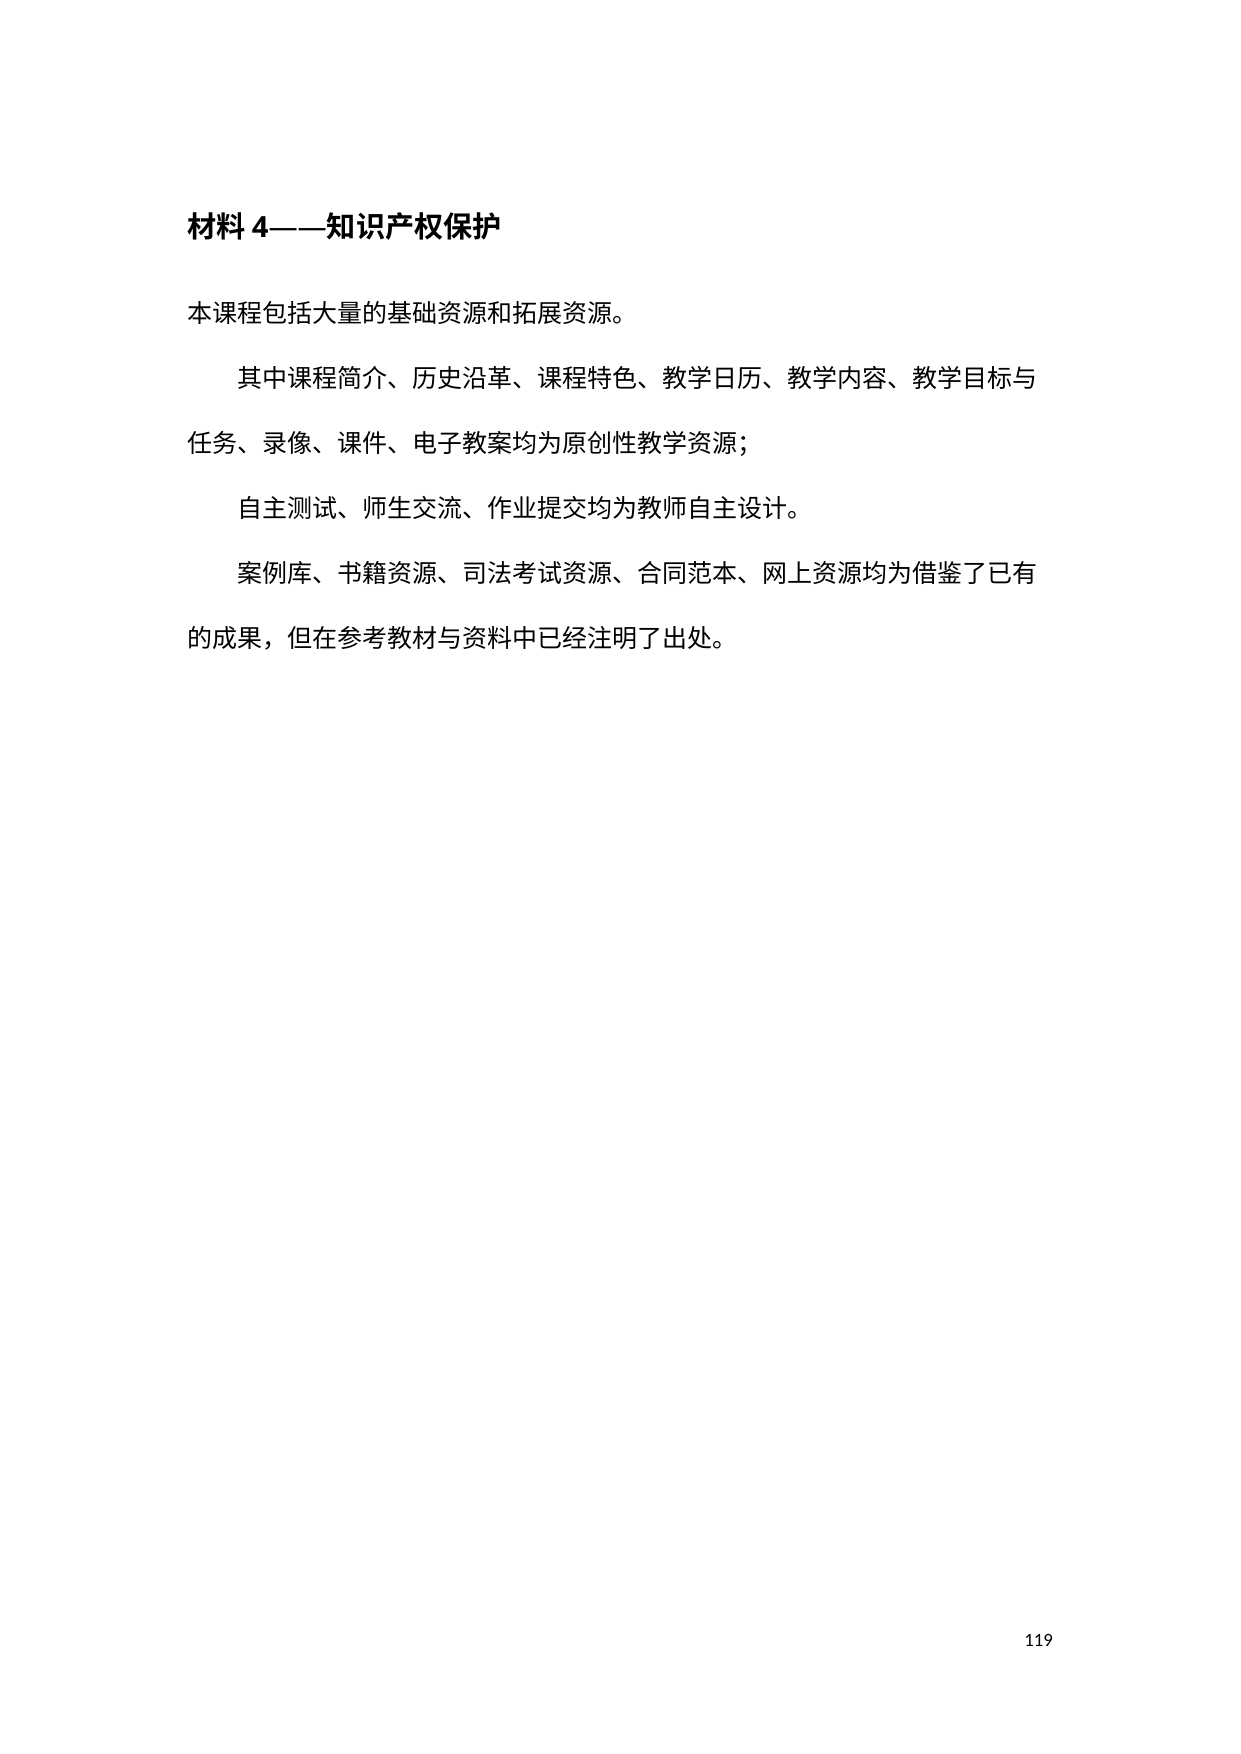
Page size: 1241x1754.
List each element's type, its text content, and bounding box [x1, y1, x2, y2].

text 案例库、书籍资源、司法考试资源、合同范本、网上资源均为借鉴了已有的成果，但在参考教材与资料中已经注明了出处。 [187, 539, 1053, 669]
text 自主测试、师生交流、作业提交均为教师自主设计。 [187, 474, 1053, 539]
text 本课程包括大量的基础资源和拓展资源。 [187, 279, 1053, 344]
text 材料4——知识产权保护 [187, 192, 1053, 257]
text 其中课程简介、历史沿革、课程特色、教学日历、教学内容、教学目标与任务、录像、课件、电子教案均为原创性教学资源； [187, 344, 1053, 474]
